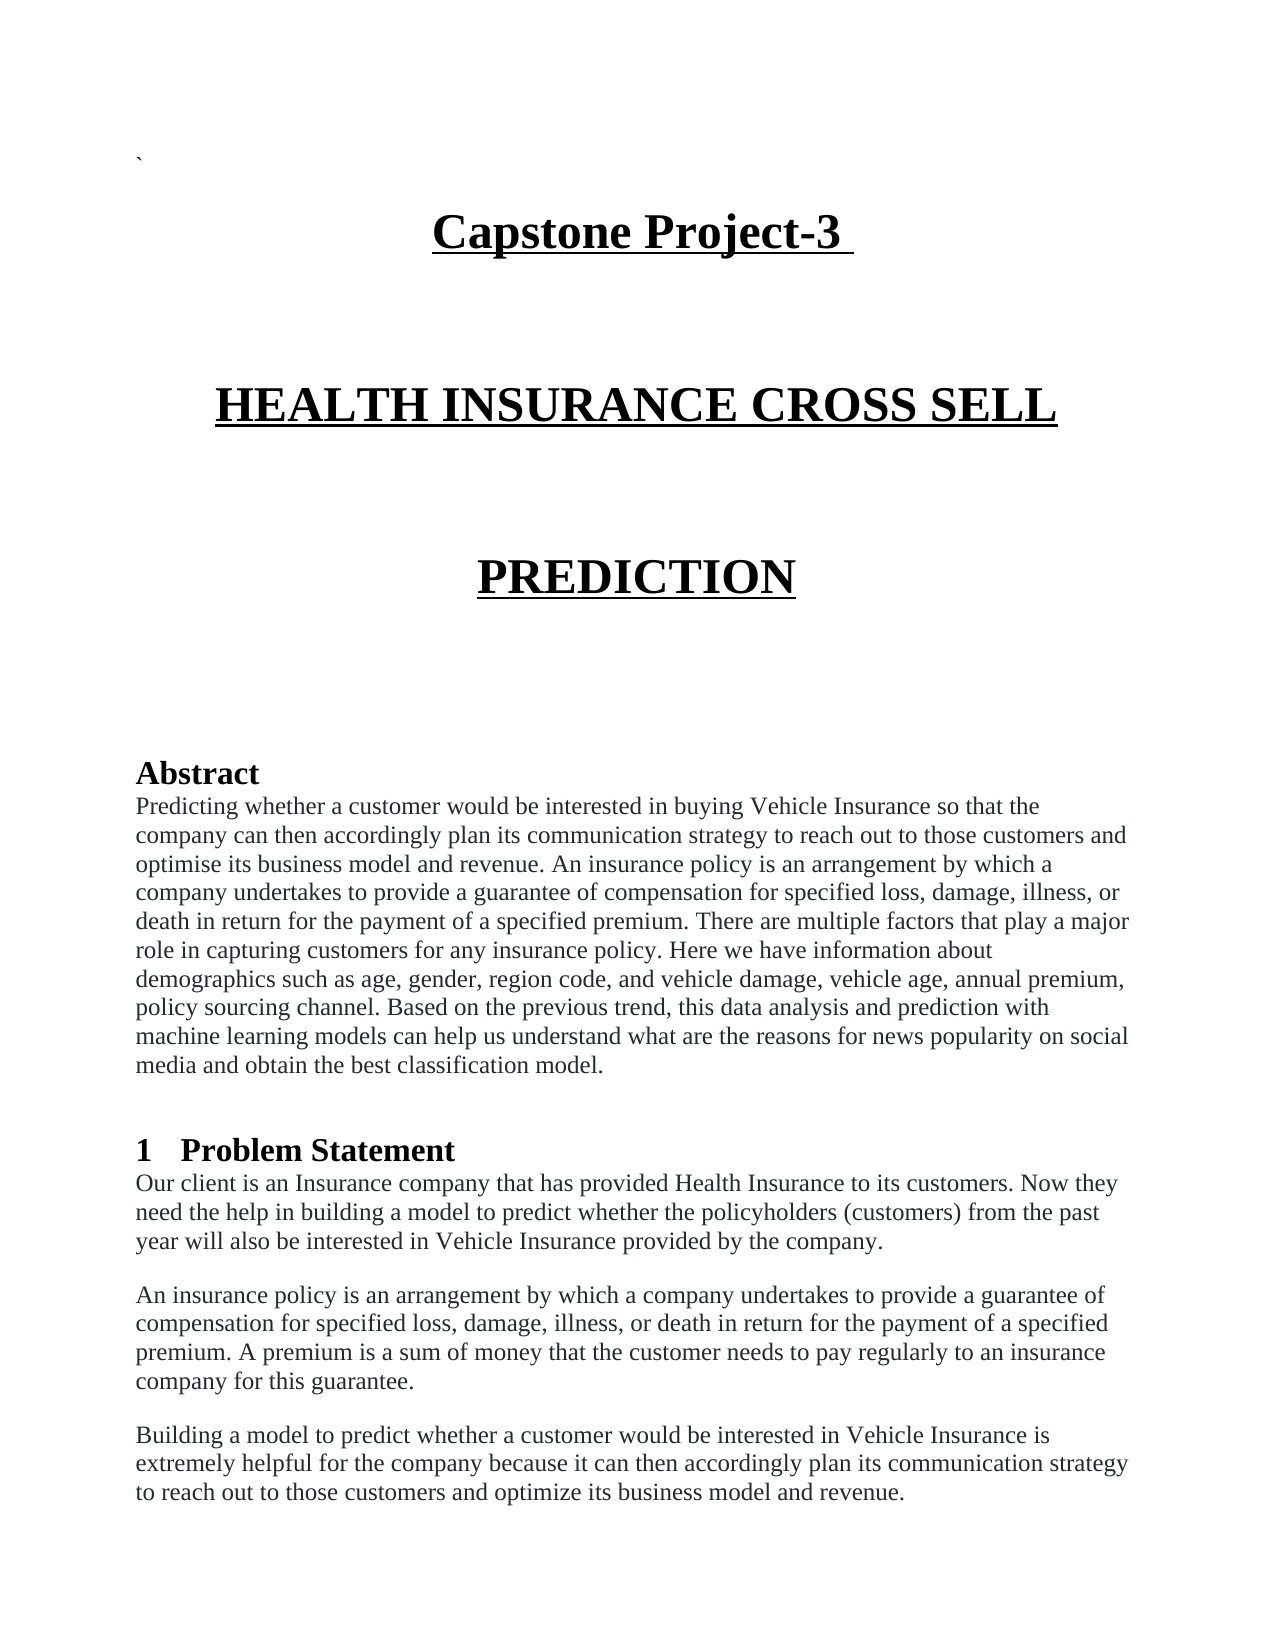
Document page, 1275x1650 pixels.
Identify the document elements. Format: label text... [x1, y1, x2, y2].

text Predicting whether a customer would be interested in buying Vehicle Insurance so that the company can then accordingly plan its communication strategy to reach out to those customers and optimise its business model and revenue. An insurance policy is an arrangement by which a company undertakes to provide a guarantee of compensation for specified loss, damage, illness, or death in return for the payment of a specified premium. There are multiple factors that play a major role in capturing customers for any insurance policy. Here we have information about demographics such as age, gender, region code, and vehicle damage, vehicle age, annual premium, policy sourcing channel. Based on the previous trend, this data analysis and prediction with machine learning models can help us understand what are the reasons for news popularity on social media and obtain the best classification model. [135, 791, 1137, 1079]
text Our client is an Insurance company that has provided Health Insurance to its customers. Now they need the help in building a model to predict whether the policyholders (customers) from the past year will also be interested in Vehicle Insurance provided by the company. [135, 1168, 1137, 1255]
title Capstone Project-3 [135, 202, 1137, 259]
subtitle Problem Statement [135, 1130, 1137, 1168]
text Building a model to predict whether a customer would be interested in Vehicle Insurance is extremely helpful for the company because it can then accordingly plan its communication strategy to reach out to those customers and optimize its business model and revenue. [135, 1420, 1137, 1506]
text Abstract [135, 753, 1137, 791]
title HEALTH INSURANCE CROSS SELL PREDICTION [135, 374, 1137, 604]
text An insurance policy is an arrangement by which a company undertakes to provide a guarantee of compensation for specified loss, damage, illness, or death in return for the payment of a specified premium. A premium is a sum of money that the customer needs to pay regularly to an insurance company for this guarantee. [135, 1280, 1137, 1395]
